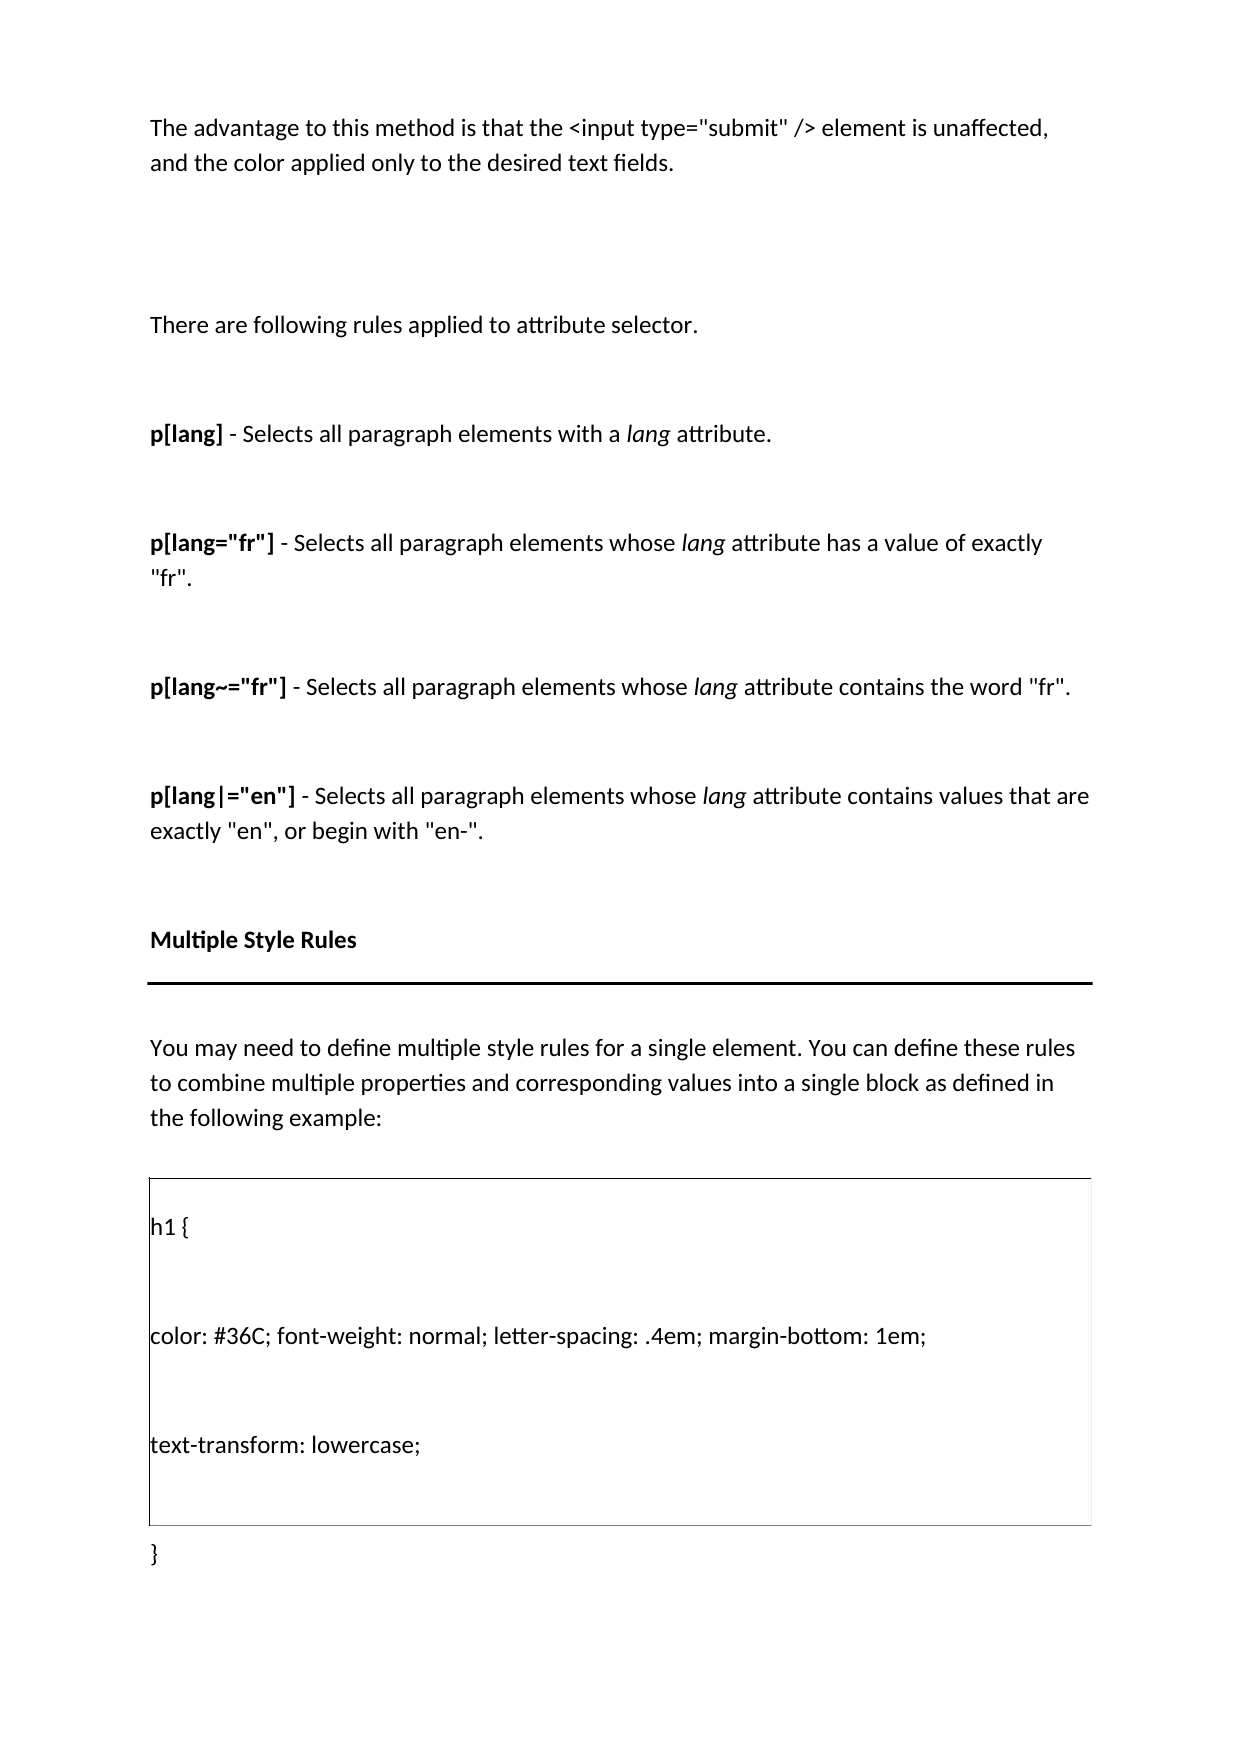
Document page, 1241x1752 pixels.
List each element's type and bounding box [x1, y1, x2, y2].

picture [148, 1177, 1092, 1526]
